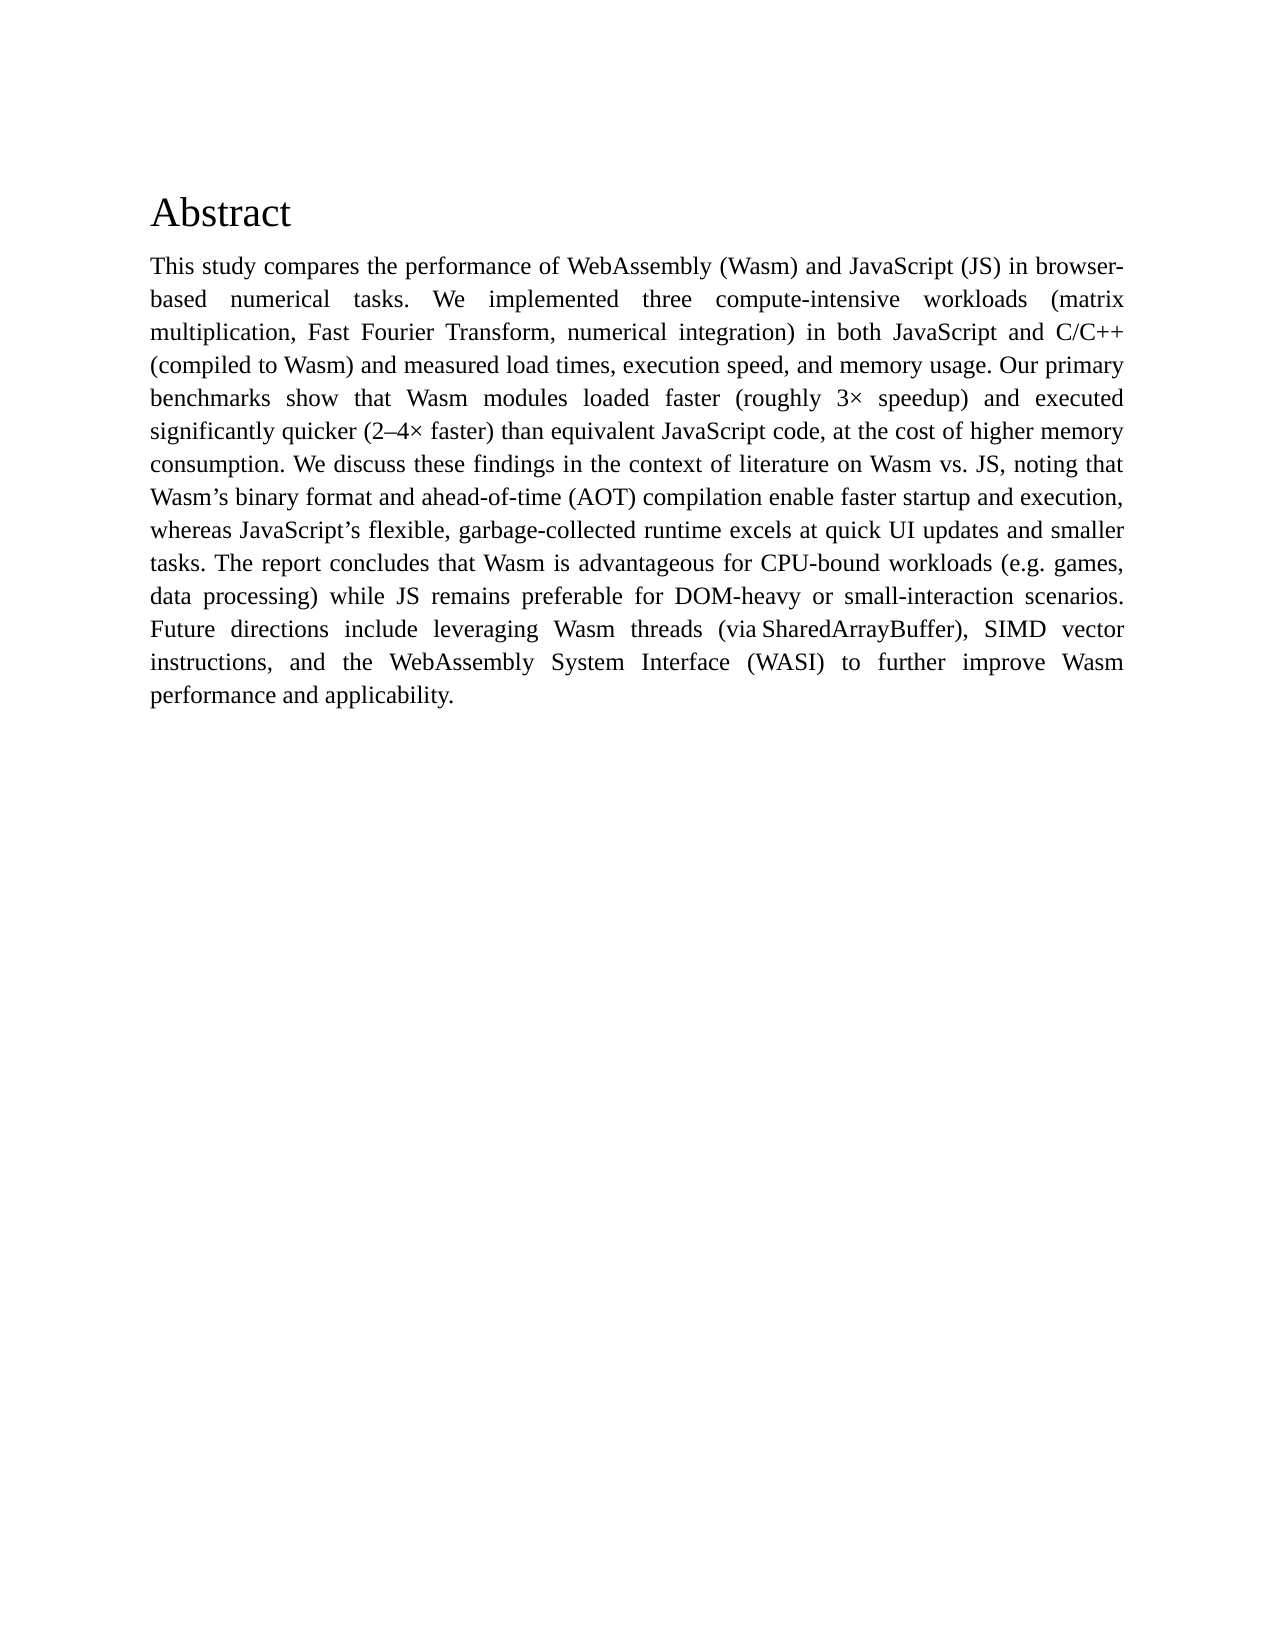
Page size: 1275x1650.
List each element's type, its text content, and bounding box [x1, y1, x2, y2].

text This study compares the performance of WebAssembly (Wasm) and JavaScript (JS) in browser-based numerical tasks. We implemented three compute-intensive workloads (matrix multiplication, Fast Fourier Transform, numerical integration) in both JavaScript and C/C++ (compiled to Wasm) and measured load times, execution speed, and memory usage. Our primary benchmarks show that Wasm modules loaded faster (roughly 3× speedup) and executed significantly quicker (2–4× faster) than equivalent JavaScript code, at the cost of higher memory consumption. We discuss these findings in the context of literature on Wasm vs. JS, noting that Wasm’s binary format and ahead-of-time (AOT) compilation enable faster startup and execution, whereas JavaScript’s flexible, garbage-collected runtime excels at quick UI updates and smaller tasks. The report concludes that Wasm is advantageous for CPU-bound workloads (e.g. games, data processing) while JS remains preferable for DOM-heavy or small-interaction scenarios. Future directions include leveraging Wasm threads (via SharedArrayBuffer), SIMD vector instructions, and the WebAssembly System Interface (WASI) to further improve Wasm performance and applicability. [150, 251, 1125, 709]
subtitle Abstract [150, 187, 1125, 235]
